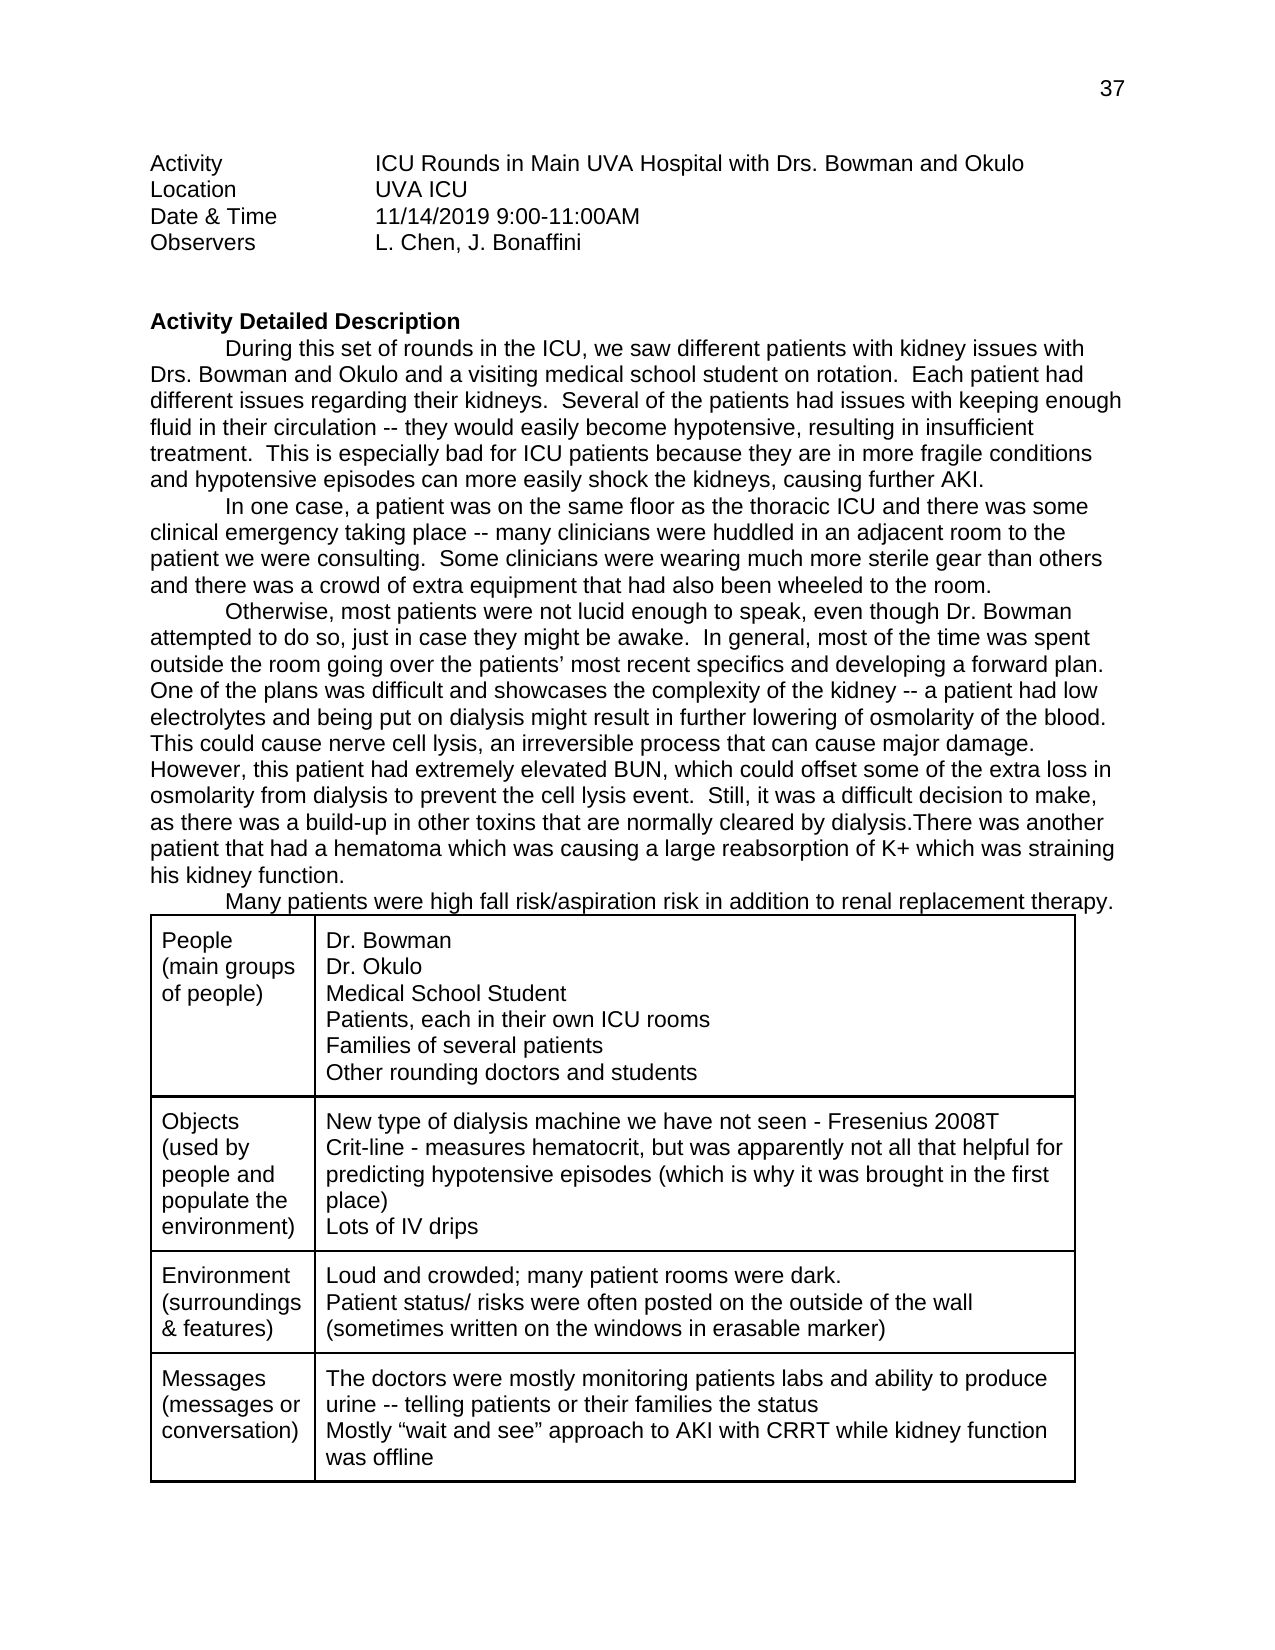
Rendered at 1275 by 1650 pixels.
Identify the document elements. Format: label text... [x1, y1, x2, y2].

table_cell Environment (surroundings & features) [152, 1252, 314, 1352]
text Many patients were high fall risk/aspiration risk in addition to renal replacement therapy. [150, 888, 1125, 914]
table_header People (main groups of people) [152, 916, 314, 1095]
table_header Dr. Bowman Dr. Okulo Medical School Student Patients, each in their own ICU rooms Families of several patients Other rounding doctors and students [316, 916, 1074, 1095]
table_cell New type of dialysis machine we have not seen - Fresenius 2008T Crit-line - measures hematocrit, but was apparently not all that helpful for predicting hypotensive episodes (which is why it was brought in the first place) Lots of IV drips [316, 1098, 1074, 1250]
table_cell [152, 1354, 314, 1480]
text Location UVA ICU [150, 176, 1125, 203]
text During this set of rounds in the ICU, we saw different patients with kidney issues with Drs. Bowman and Okulo and a visiting medical school student on rotation. Each patient had different issues regarding their kidneys. Several of the patients had issues with keeping enough fluid in their circulation -- they would easily become hypotensive, resulting in insufficient treatment. This is especially bad for ICU patients because they are in more fragile conditions and hypotensive episodes can more easily shock the kidneys, causing further AKI. [150, 334, 1125, 493]
text Observers L. Chen, J. Bonaffini [150, 229, 1125, 255]
text Activity ICU Rounds in Main UVA Hospital with Drs. Bowman and Okulo [150, 150, 1125, 176]
table_cell Objects (used by people and populate the environment) [152, 1098, 314, 1250]
table_cell Loud and crowded; many patient rooms were dark. Patient status/ risks were often posted on the outside of the wall (sometimes written on the windows in erasable marker) [316, 1252, 1074, 1352]
text Date & Time 11/14/2019 9:00-11:00AM [150, 203, 1125, 229]
text In one case, a patient was on the same floor as the thoracic ICU and there was some clinical emergency taking place -- many clinicians were huddled in an adjacent room to the patient we were consulting. Some clinicians were wearing much more sterile gear than others and there was a crowd of extra equipment that had also been wheeled to the room. [150, 493, 1125, 598]
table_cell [316, 1354, 1074, 1480]
text Otherwise, most patients were not lucid enough to speak, even though Dr. Bowman attempted to do so, just in case they might be awake. In general, most of the time was spent outside the room going over the patients’ most recent specifics and developing a forward plan. One of the plans was difficult and showcases the complexity of the kidney -- a patient had low electrolytes and being put on dialysis might result in further lowering of osmolarity of the blood. This could cause nerve cell lysis, an irreversible process that can cause major damage. However, this patient had extremely elevated BUN, which could offset some of the extra loss in osmolarity from dialysis to prevent the cell lysis event. Still, it was a difficult decision to make, as there was a build-up in other toxins that are normally cleared by dialysis.There was another patient that had a hematoma which was causing a large reabsorption of K+ which was straining his kidney function. [150, 598, 1125, 888]
text Activity Detailed Description [150, 308, 1125, 334]
